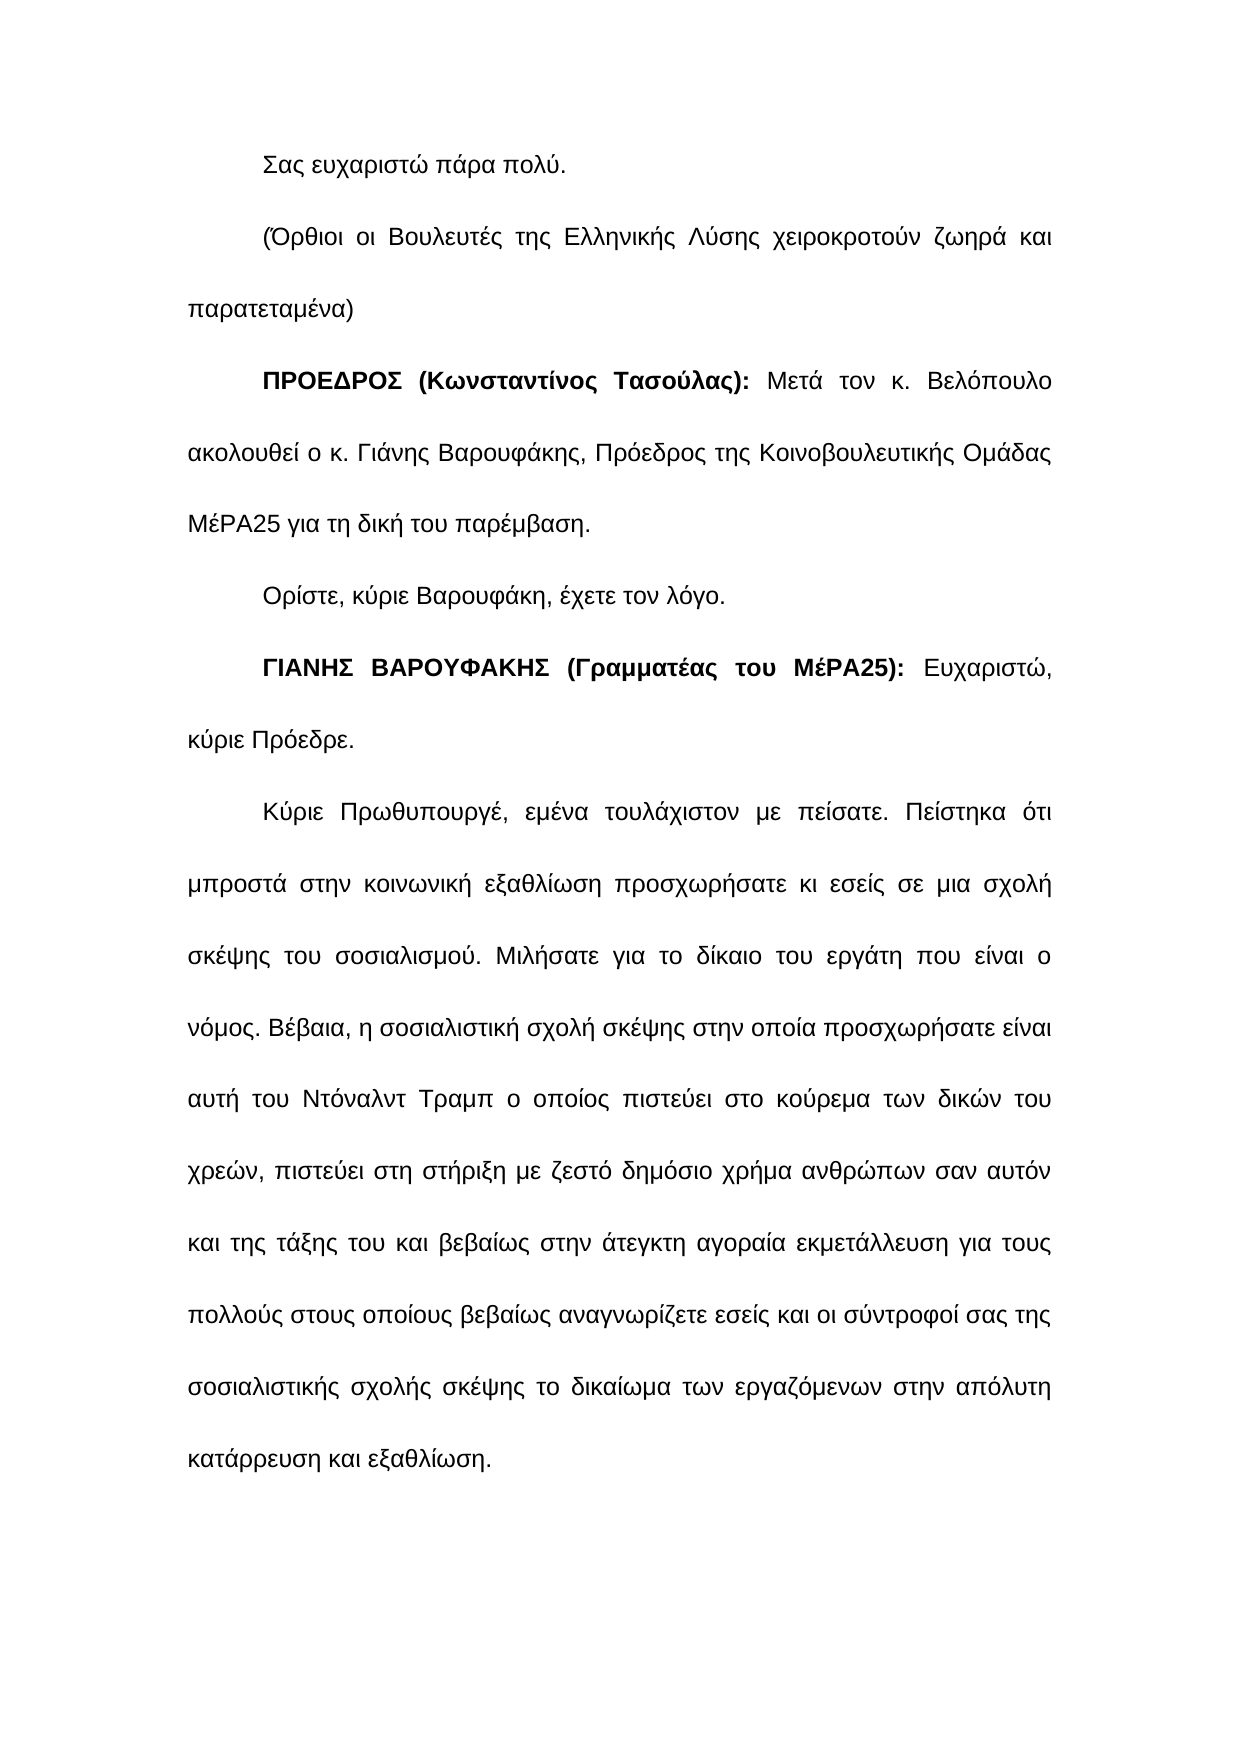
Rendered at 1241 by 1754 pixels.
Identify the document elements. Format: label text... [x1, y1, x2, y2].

text (Όρθιοι οι Βουλευτές της Ελληνικής Λύσης χειροκροτούν ζωηρά και παρατεταμένα) [187, 222, 1053, 322]
text ΠΡΟΕΔΡΟΣ (Κωνσταντίνος Τασούλας): Μετά τον κ. Βελόπουλο ακολουθεί ο κ. Γιάνης Βαρουφάκης, Πρόεδρος της Κοινοβουλευτικής Ομάδας ΜέΡΑ25 για τη δική του παρέμβαση. [187, 366, 1053, 538]
text Σας ευχαριστώ πάρα πολύ. [187, 150, 1053, 179]
text Ορίστε, κύριε Βαρουφάκη, έχετε τον λόγο. [187, 581, 1053, 610]
text Κύριε Πρωθυπουργέ, εμένα τουλάχιστον με πείσατε. Πείστηκα ότι μπροστά στην κοινωνική εξαθλίωση προσχωρήσατε κι εσείς σε μια σχολή σκέψης του σοσιαλισμού. Μιλήσατε για το δίκαιο του εργάτη που είναι ο νόμος. Βέβαια, η σοσιαλιστική σχολή σκέψης στην οποία προσχωρήσατε είναι αυτή του Ντόναλντ Τραμπ ο οποίος πιστεύει στο κούρεμα των δικών του χρεών, πιστεύει στη στήριξη με ζεστό δημόσιο χρήμα ανθρώπων σαν αυτόν και της τάξης του και βεβαίως στην άτεγκτη αγοραία εκμετάλλευση για τους πολλούς στους οποίους βεβαίως αναγνωρίζετε εσείς και οι σύντροφοί σας της σοσιαλιστικής σχολής σκέψης το δικαίωμα των εργαζόμενων στην απόλυτη κατάρρευση και εξαθλίωση. [187, 797, 1053, 1472]
text ΓΙΑΝΗΣ ΒΑΡΟΥΦΑΚΗΣ (Γραμματέας του ΜέΡΑ25): Ευχαριστώ, κύριε Πρόεδρε. [187, 653, 1053, 754]
